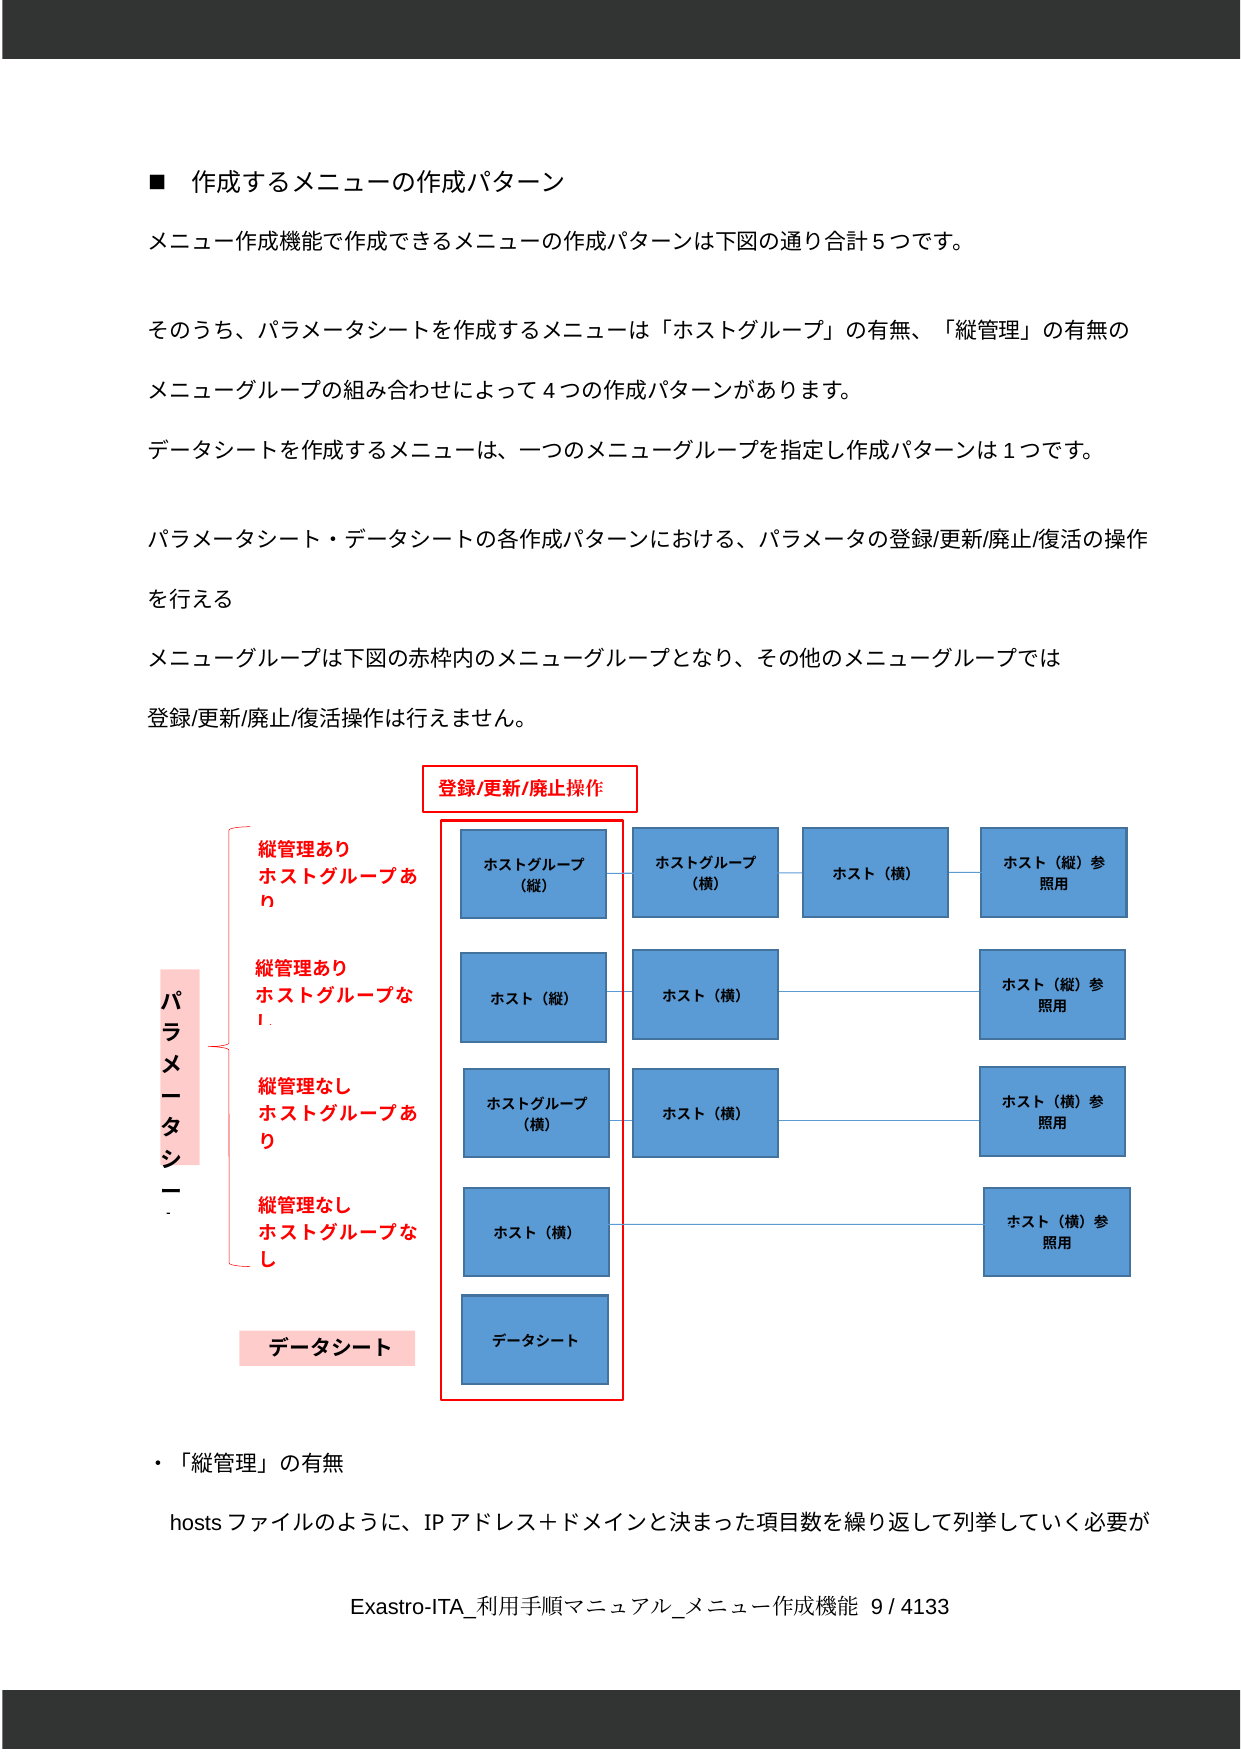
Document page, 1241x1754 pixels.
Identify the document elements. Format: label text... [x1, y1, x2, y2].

list 作成するメニューの作成パターン [148, 151, 1152, 210]
text パラメータシート・データシートの各作成パターンにおける、パラメータの登録/更新/廃止/復活の操作を行える メニューグループは下図の赤枠内のメニューグループとなり、その他のメニューグループでは 登録/更新/廃止/復活操作は行えません。 [148, 508, 1152, 746]
text そのうち、パラメータシートを作成するメニューは「ホストグループ」の有無、「縦管理」の有無の メニューグループの組み合わせによって4つの作成パターンがあります。 [148, 299, 1152, 419]
text hostsファイルのように、IPアドレス＋ドメインと決まった項目数を繰り返して列挙していく必要がある場合、「縦管理」の利用を推奨。 [169, 1491, 1152, 1551]
text メニュー作成機能で作成できるメニューの作成パターンは下図の通り合計5つです。 [148, 210, 1152, 270]
picture [2, 0, 1241, 59]
text ・「縦管理」の有無 [148, 1432, 1152, 1491]
text データシートを作成するメニューは、一つのメニューグループを指定し作成パターンは1つです。 [148, 419, 1152, 478]
picture [2, 1690, 1241, 1749]
